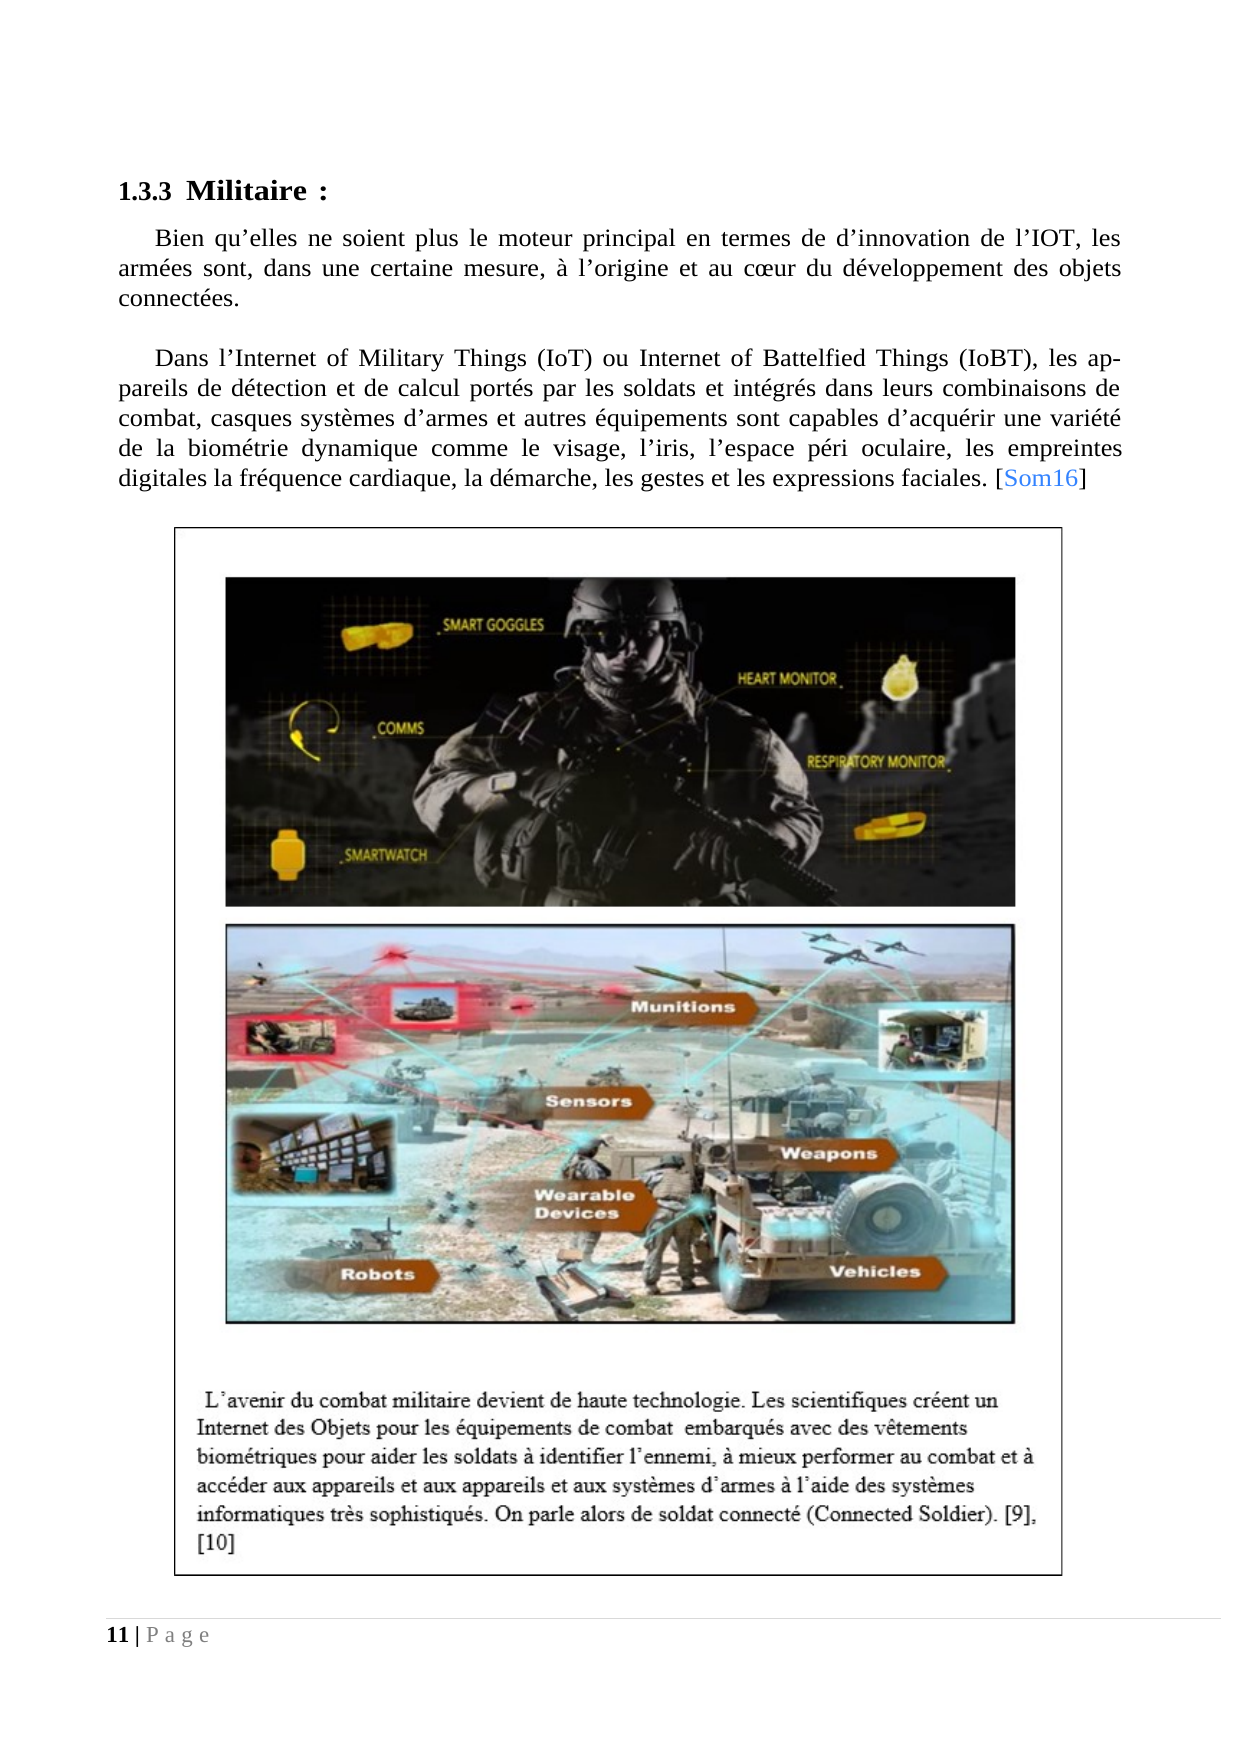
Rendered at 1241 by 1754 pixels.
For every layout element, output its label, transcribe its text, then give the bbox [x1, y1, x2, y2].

text Bien qu’elles ne soient plus le moteur principal en termes de d’innovation de l’IOT, les armées sont, dans une certaine mesure, à l’origine et au cœur du développement des objets connectées. [118, 223, 1122, 312]
subtitle Militaire : [118, 173, 1221, 206]
text Dans l’Internet of Military Things (IoT) ou Internet of Battelfied Things (IoBT), les ap- pareils de détection et de calcul portés par les soldats et intégrés dans leurs combinaisons de combat, casques systèmes d’armes et autres équipements sont capables d’acquérir une variété de la biométrie dynamique comme le visage, l’iris, l’espace péri oculaire, les empreintes digitales la fréquence cardiaque, la démarche, les gestes et les expressions faciales. [Som16] [118, 343, 1122, 492]
picture [174, 527, 1063, 1576]
